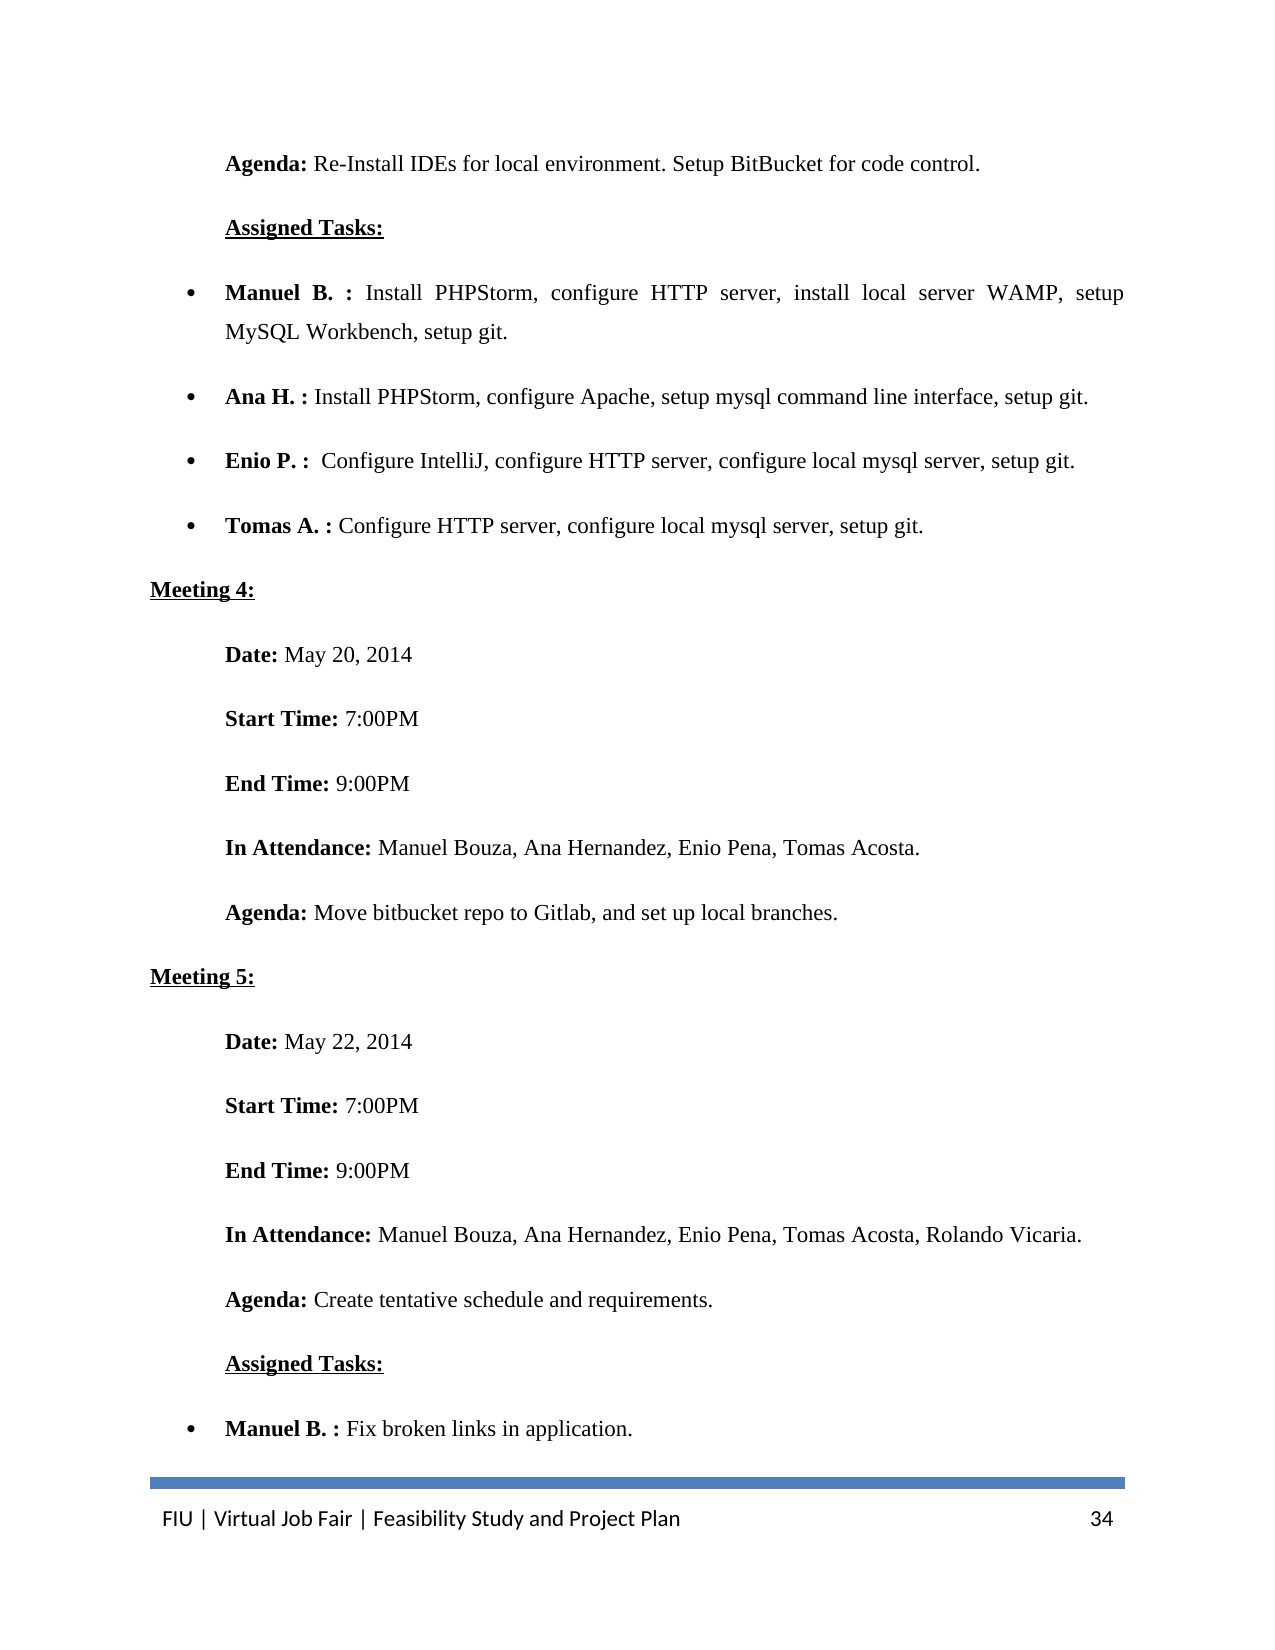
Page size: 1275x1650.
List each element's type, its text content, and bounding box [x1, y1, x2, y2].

text Assigned Tasks: [150, 1350, 1125, 1376]
list Ana H. : Install PHPStorm, configure Apache, setup mysql command line interface, setup git. [187, 383, 1125, 409]
text Agenda: Create tentative schedule and requirements. [225, 1286, 1125, 1312]
text Agenda: Re-Install IDEs for local environment. Setup BitBucket for code control. [225, 150, 1125, 176]
text End Time: 9:00PM [225, 1157, 1125, 1183]
text End Time: 9:00PM [225, 770, 1125, 796]
text Date: May 20, 2014 [225, 641, 1125, 667]
list Manuel B. : Install PHPStorm, configure HTTP server, install local server WAMP, setup MySQL Workbench, setup git. [187, 279, 1125, 345]
text Meeting 4: [150, 576, 1125, 603]
list Manuel B. : Fix broken links in application. [187, 1414, 1125, 1441]
text Assigned Tasks: [150, 214, 1125, 241]
text Agenda: Move bitbucket repo to Gitlab, and set up local branches. [225, 899, 1125, 925]
list Tomas A. : Configure HTTP server, configure local mysql server, setup git. [187, 512, 1125, 538]
list Enio P. : Configure IntelliJ, configure HTTP server, configure local mysql server, setup git. [187, 447, 1125, 474]
text Start Time: 7:00PM [225, 705, 1125, 732]
text Start Time: 7:00PM [225, 1092, 1125, 1118]
text In Attendance: Manuel Bouza, Ana Hernandez, Enio Pena, Tomas Acosta, Rolando Vicaria. [225, 1221, 1125, 1247]
text Meeting 5: [150, 963, 1125, 989]
text Date: May 22, 2014 [225, 1028, 1125, 1054]
text In Attendance: Manuel Bouza, Ana Hernandez, Enio Pena, Tomas Acosta. [225, 834, 1125, 861]
